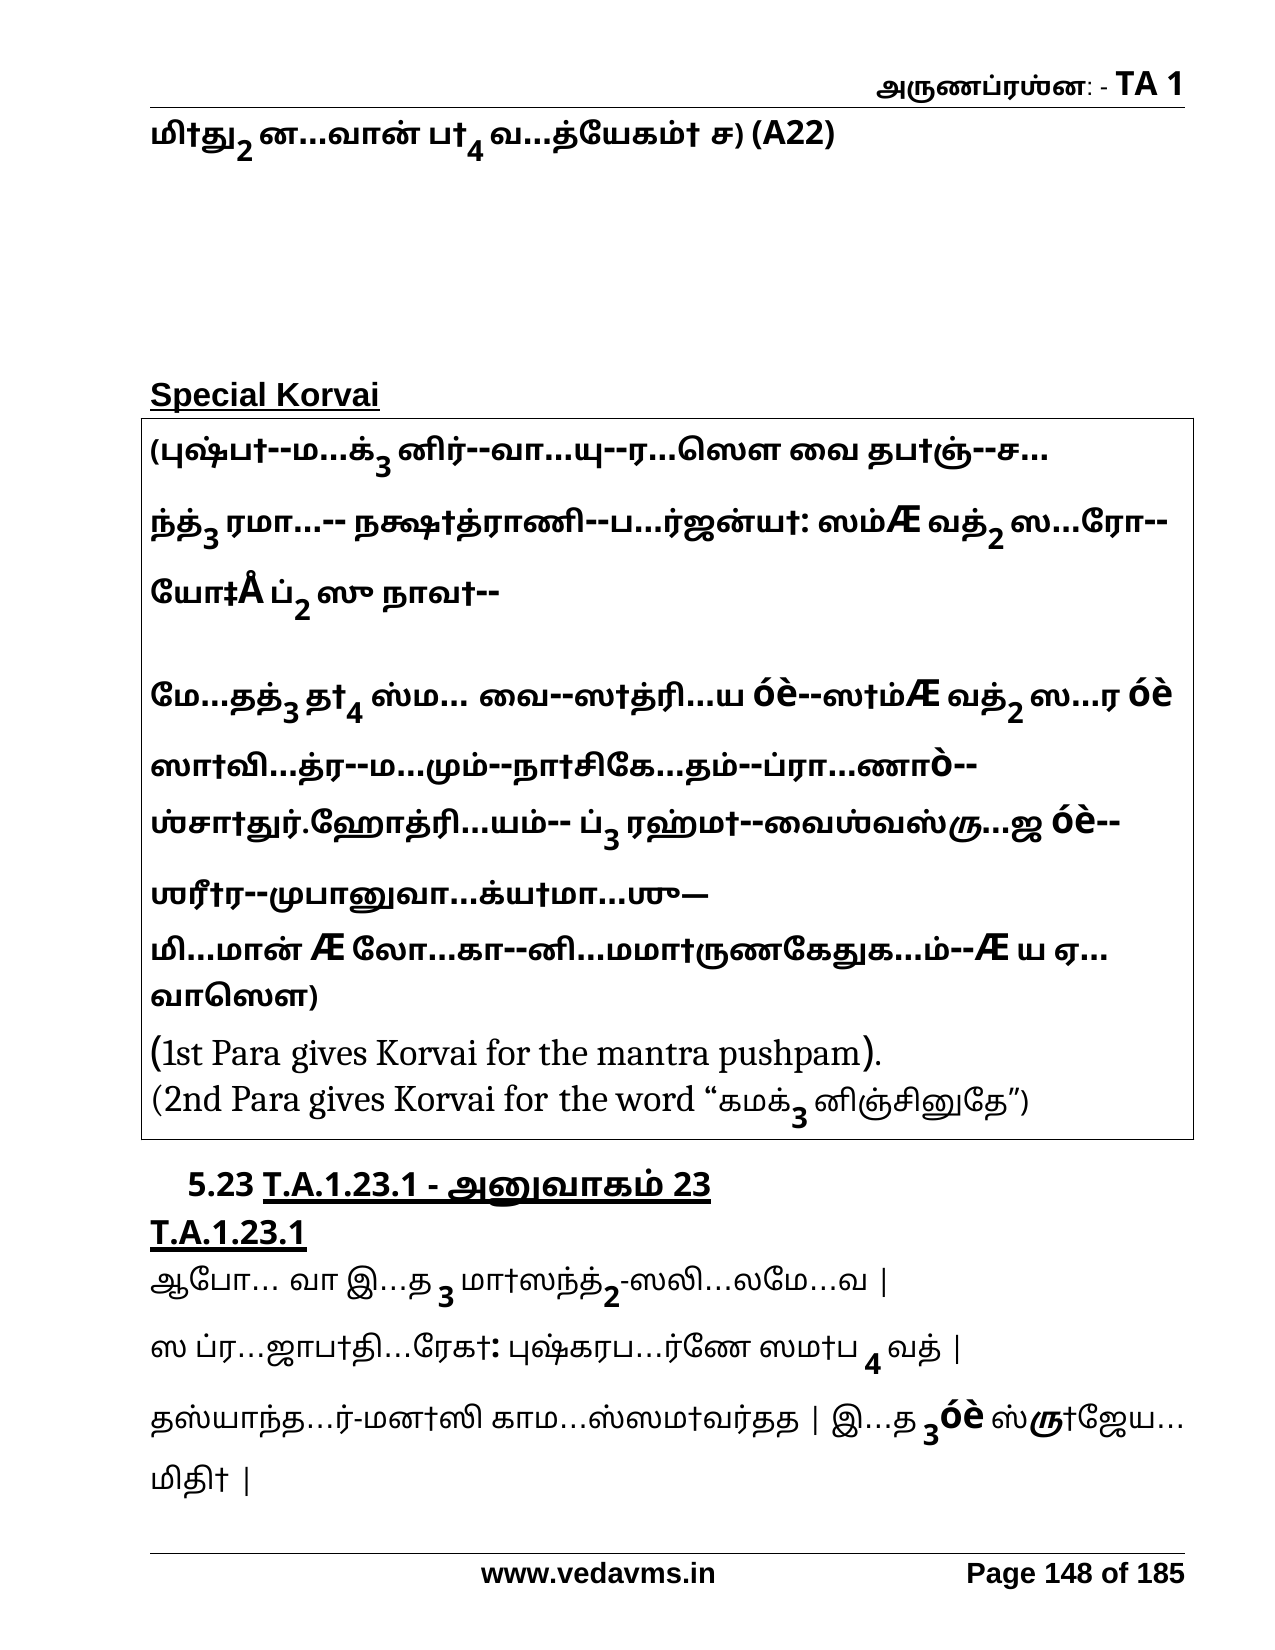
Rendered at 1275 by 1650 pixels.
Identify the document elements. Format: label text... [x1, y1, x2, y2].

text ஸ ப்ர…ஜாப†தி…ரேக†: புஷ்கரப…ர்ணே ஸம†ப4வத் | [150, 1321, 1185, 1382]
text T.A.1.23.1 [150, 1209, 1185, 1254]
text (புஷ்ப†--ம…க்3னிர்--வா…யு--ர…ஸௌ வை தப†ஞ்--ச…ந்த்3ரமா…-- நக்ஷ†த்ராணி--ப…ர்ஜன்ய†: ஸம்Æவத்2ஸ…ரோ--யோ‡Åப்2ஸு நாவ†-- [142, 419, 1193, 629]
text மி†து2ன…வான் ப†4வ…த்யேகம்† ச) (A22) [150, 108, 1185, 170]
text ஆபோ… வா இ…த3மா†ஸந்த்2-ஸலி…லமே…வ | [150, 1259, 1185, 1316]
text தஸ்யாந்த…ர்-மன†ஸி காம…ஸ்ஸம†வர்தத | இ…த3óèஸ்ரு†ஜேய…மிதி† | [150, 1388, 1185, 1500]
text மே…தத்3த†4 ஸ்ம… வை--ஸ†த்ரி…யóè--ஸ†ம்Æவத்2ஸ…ரóè ஸா†வி…த்ர--ம…மும்--நா†சிகே…தம்--ப்ரா…ணாò--ஶ்சா†துர்.ஹோத்ரி…யம்-- ப்3ரஹ்ம†--வைஶ்வஸ்ரு…ஜóè--ஶரீ†ர--முபானுவா…க்ய†மா…ஶு— [150, 666, 1185, 915]
subtitle T.A.1.23.1 - அனுவாகம் 23 [187, 1161, 1219, 1209]
text (2nd Para gives Korvai for the word “கமக்3னிஞ்சினுதே”) [142, 1075, 1193, 1139]
text மி…மான் Æலோ…கா--னி…மமா†ருணகேதுக…ம்--Æய ஏ…வாஸௌ) [142, 917, 1193, 1017]
text (1st Para gives Korvai for the mantra pushpam). [142, 1018, 1193, 1075]
text Special Korvai [150, 375, 1185, 414]
